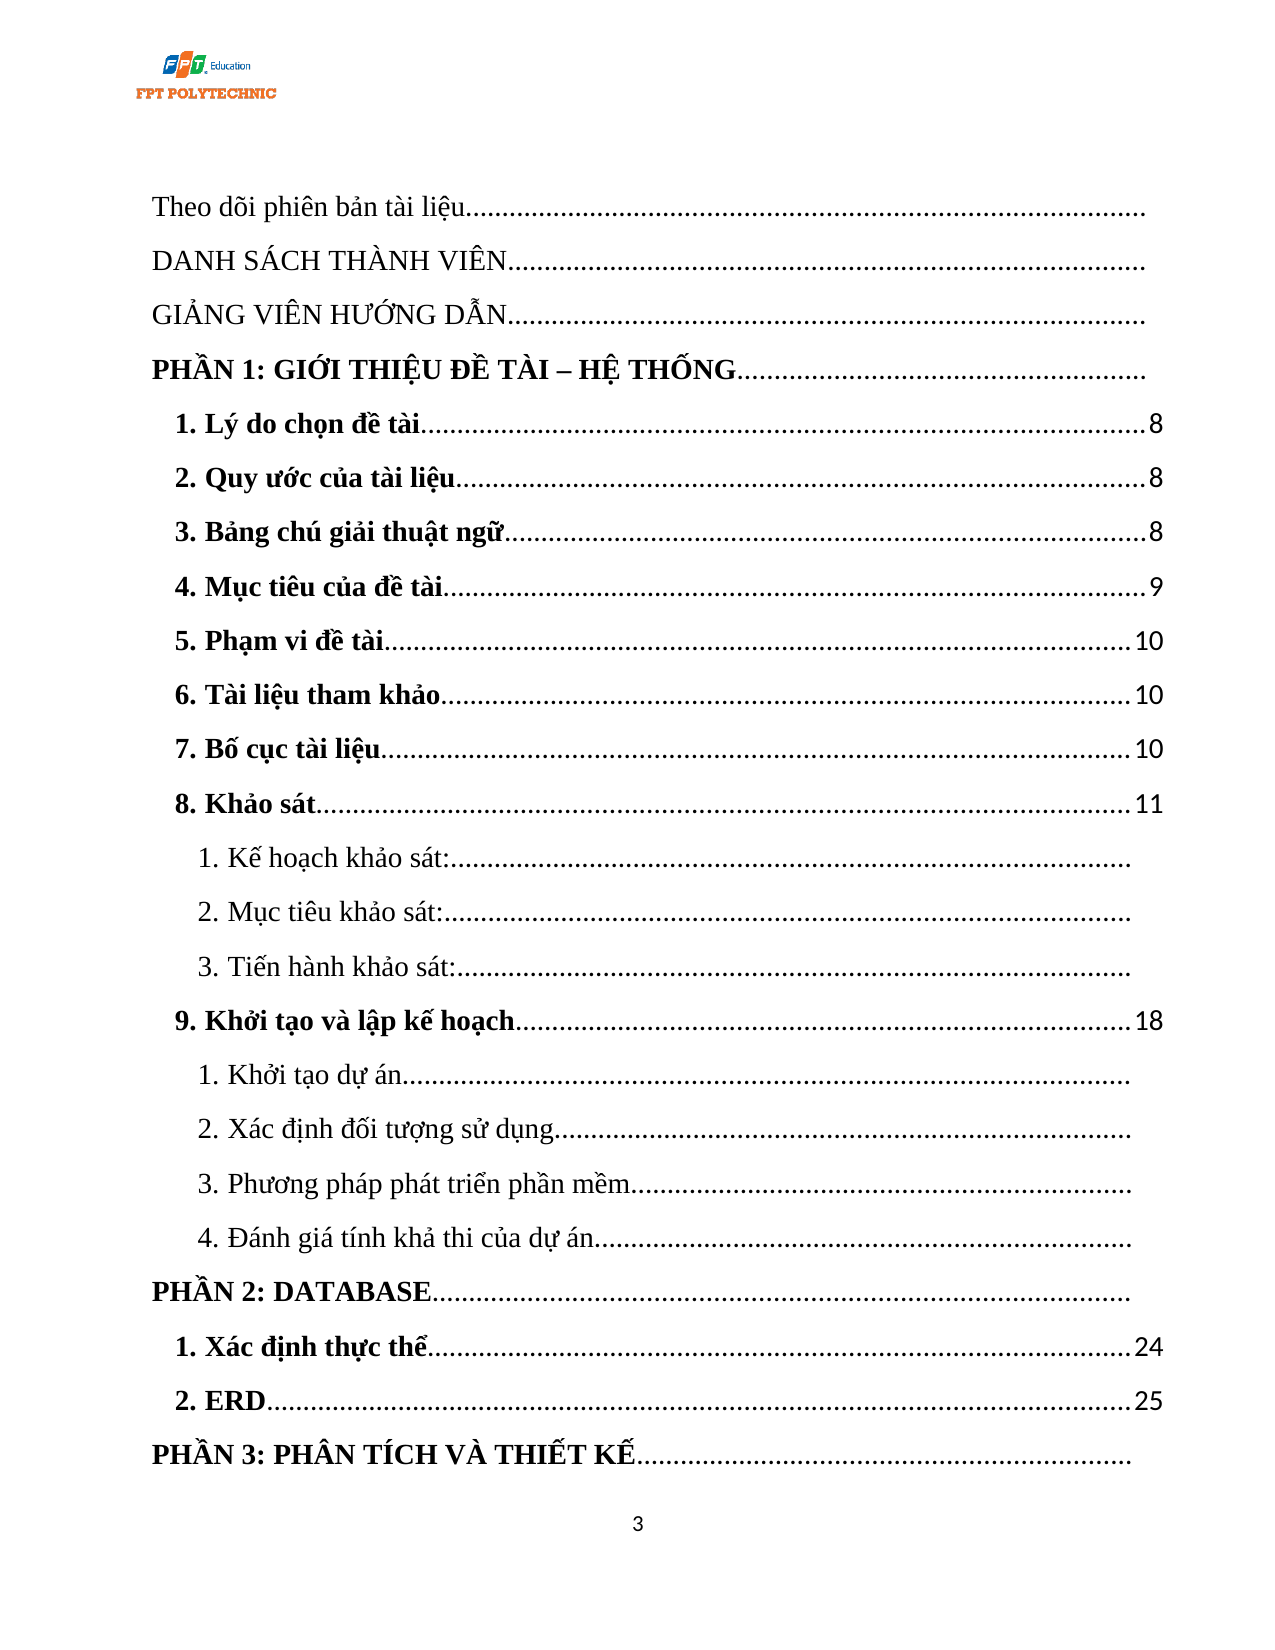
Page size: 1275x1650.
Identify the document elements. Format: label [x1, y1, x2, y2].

picture [131, 46, 280, 103]
